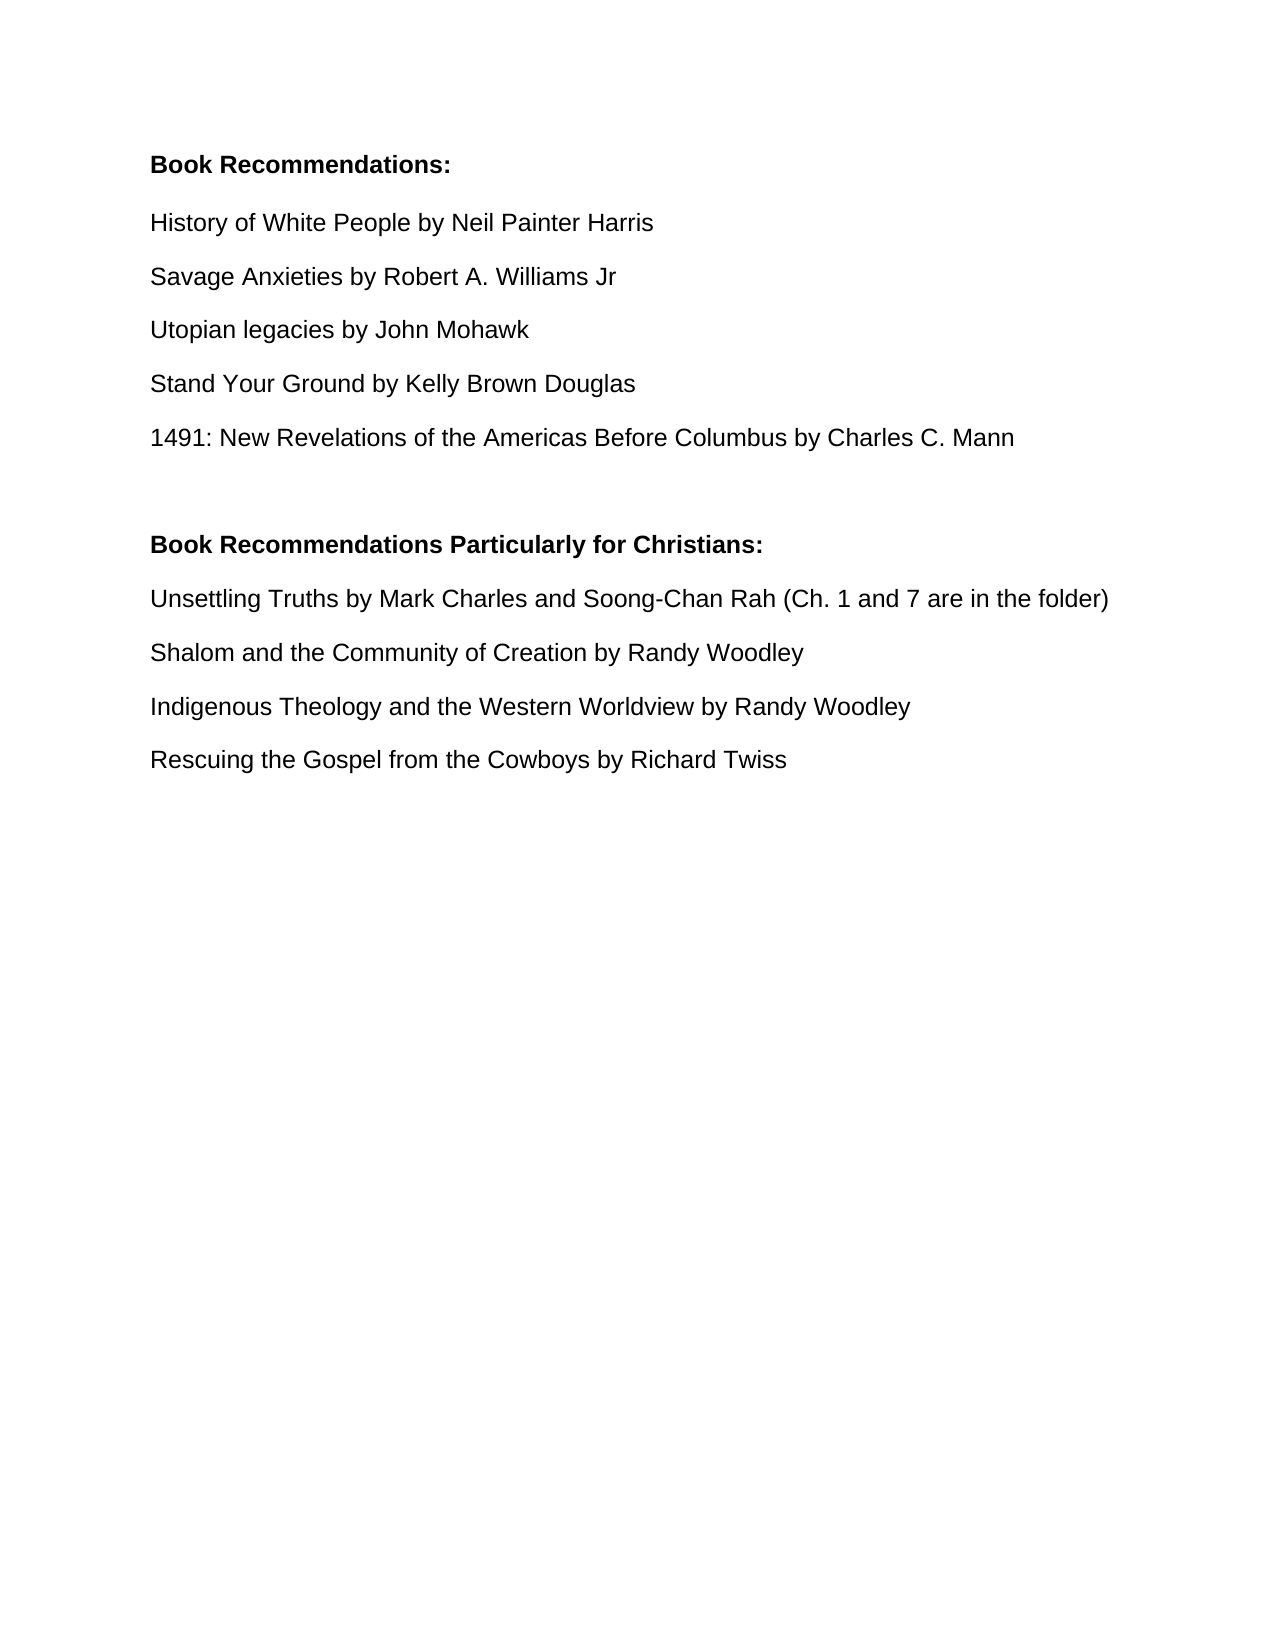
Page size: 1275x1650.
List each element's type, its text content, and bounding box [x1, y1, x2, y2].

text Indigenous Theology and the Western Worldview by Randy Woodley [150, 692, 1125, 721]
text 1491: New Revelations of the Americas Before Columbus by Charles C. Mann [150, 423, 1125, 452]
text History of White People by Neil Painter Harris [150, 208, 1125, 237]
text Stand Your Ground by Kelly Brown Douglas [150, 369, 1125, 398]
text Book Recommendations: [150, 150, 1125, 179]
text Savage Anxieties by Robert A. Williams Jr [150, 262, 1125, 291]
text Utopian legacies by John Mohawk [150, 316, 1125, 344]
text Book Recommendations Particularly for Christians: [150, 531, 1125, 559]
text Shalom and the Community of Creation by Randy Woodley [150, 638, 1125, 667]
text Rescuing the Gospel from the Cowboys by Richard Twiss [150, 746, 1125, 774]
text Unsettling Truths by Mark Charles and Soong-Chan Rah (Ch. 1 and 7 are in the folder) [150, 584, 1125, 613]
